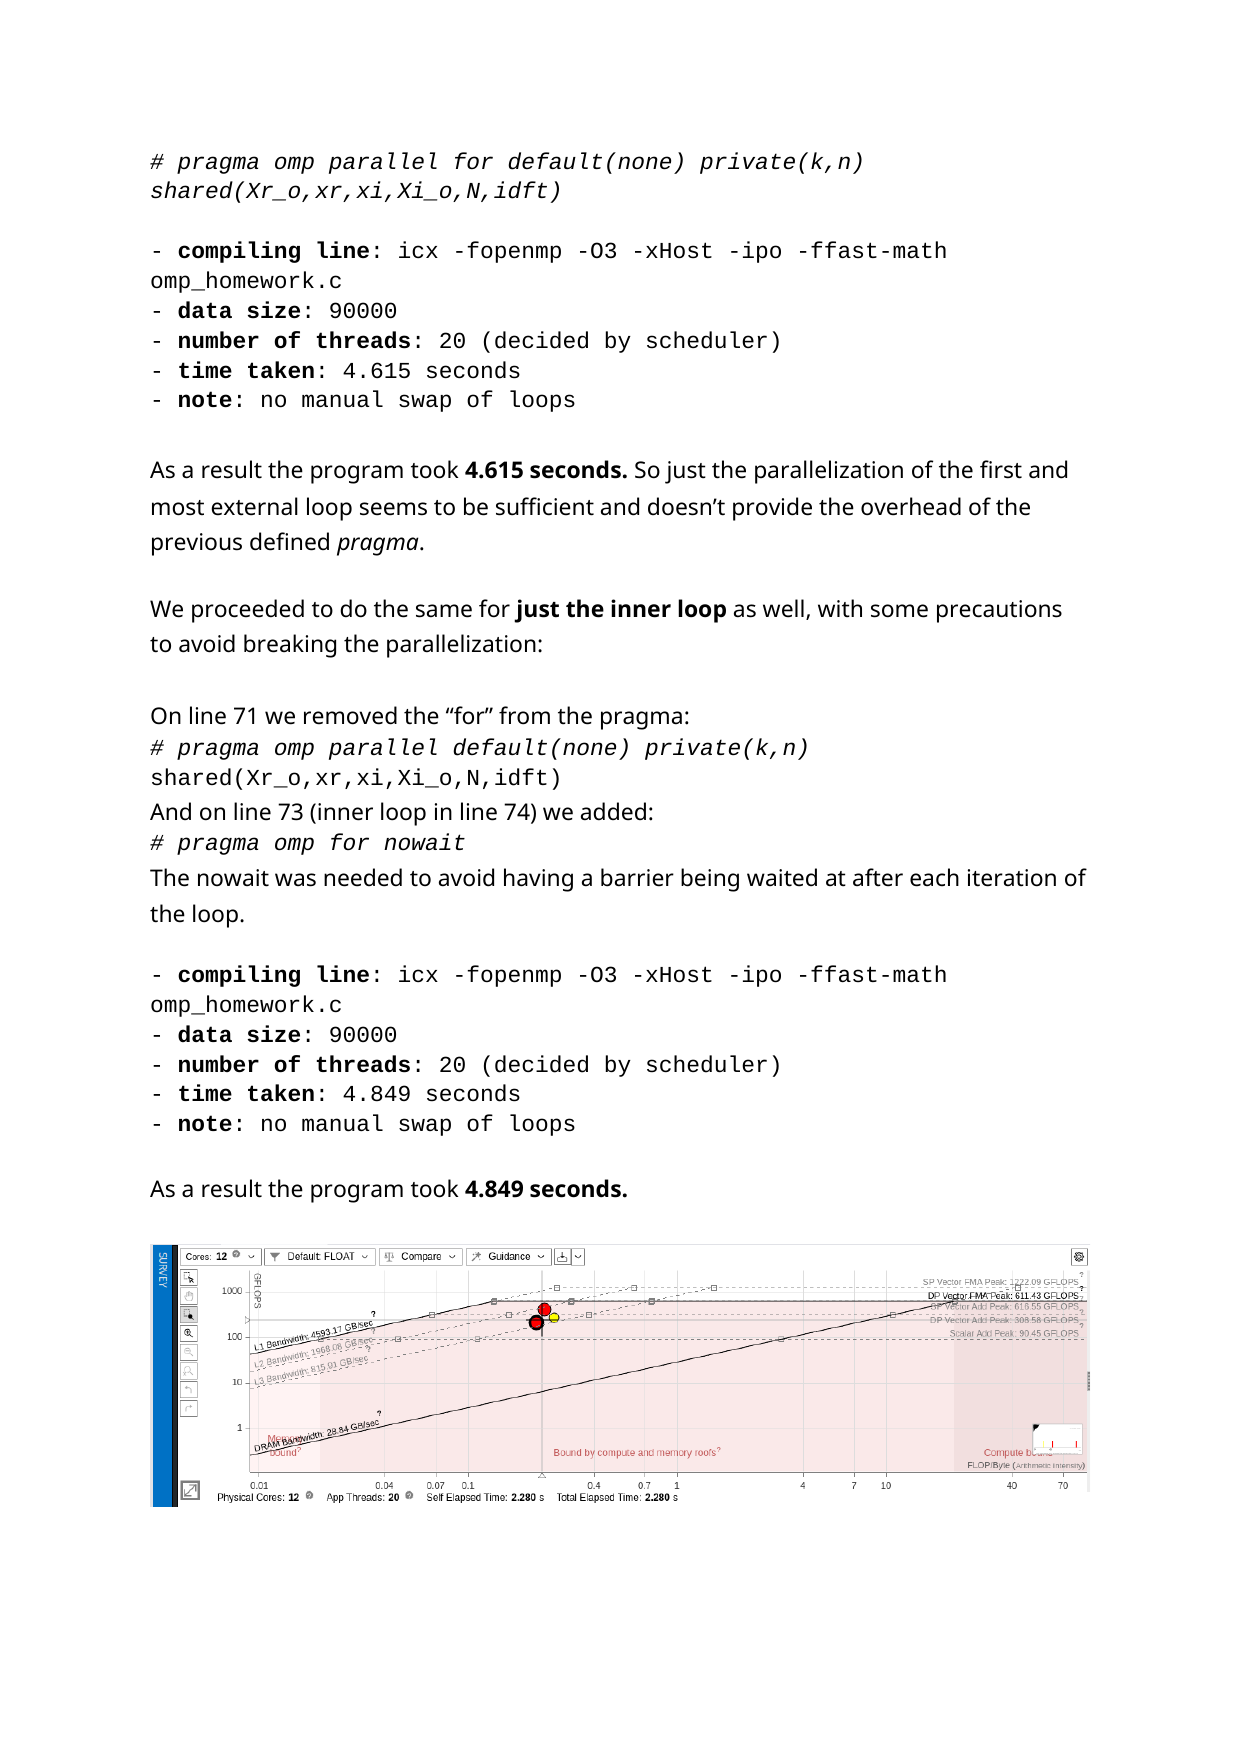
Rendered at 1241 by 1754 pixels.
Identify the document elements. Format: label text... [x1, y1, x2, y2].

picture [150, 1244, 1091, 1507]
text On line 71 we removed the “for” from the pragma: [150, 700, 1090, 732]
text We proceeded to do the same for just the inner loop as well, with some precautions to avoid breaking the parallelization: [150, 592, 1090, 660]
text - time taken: 4.849 seconds [150, 1083, 1090, 1109]
text - number of threads: 20 (decided by scheduler) [150, 1053, 1090, 1079]
text As a result the program took 4.615 seconds. So just the parallelization of the first and most external loop seems to be sufficient and doesn’t provide the overhead of the previous defined pragma. [150, 454, 1090, 558]
text - compiling line: icx -fopenmp -O3 -xHost -ipo -ffast-math omp_homework.c [150, 240, 1090, 296]
text # pragma omp for nowait [150, 832, 1090, 858]
text - data size: 90000 [150, 299, 1090, 325]
text - time taken: 4.615 seconds [150, 359, 1090, 385]
text - note: no manual swap of loops [150, 1113, 1090, 1138]
text And on line 73 (inner loop in line 74) we added: [150, 796, 1090, 827]
text - number of threads: 20 (decided by scheduler) [150, 329, 1090, 355]
text As a result the program took 4.849 seconds. [150, 1173, 1090, 1204]
text - data size: 90000 [150, 1023, 1090, 1049]
text - note: no manual swap of loops [150, 389, 1090, 415]
text # pragma omp parallel default(none) private(k,n) shared(Xr_o,xr,xi,Xi_o,N,idft) [150, 736, 1090, 792]
text - compiling line: icx -fopenmp -O3 -xHost -ipo -ffast-math omp_homework.c [150, 964, 1090, 1019]
text # pragma omp parallel for default(none) private(k,n) shared(Xr_o,xr,xi,Xi_o,N,idft) [150, 150, 1090, 206]
text The nowait was needed to avoid having a barrier being waited at after each iteration of the loop. [150, 862, 1090, 929]
